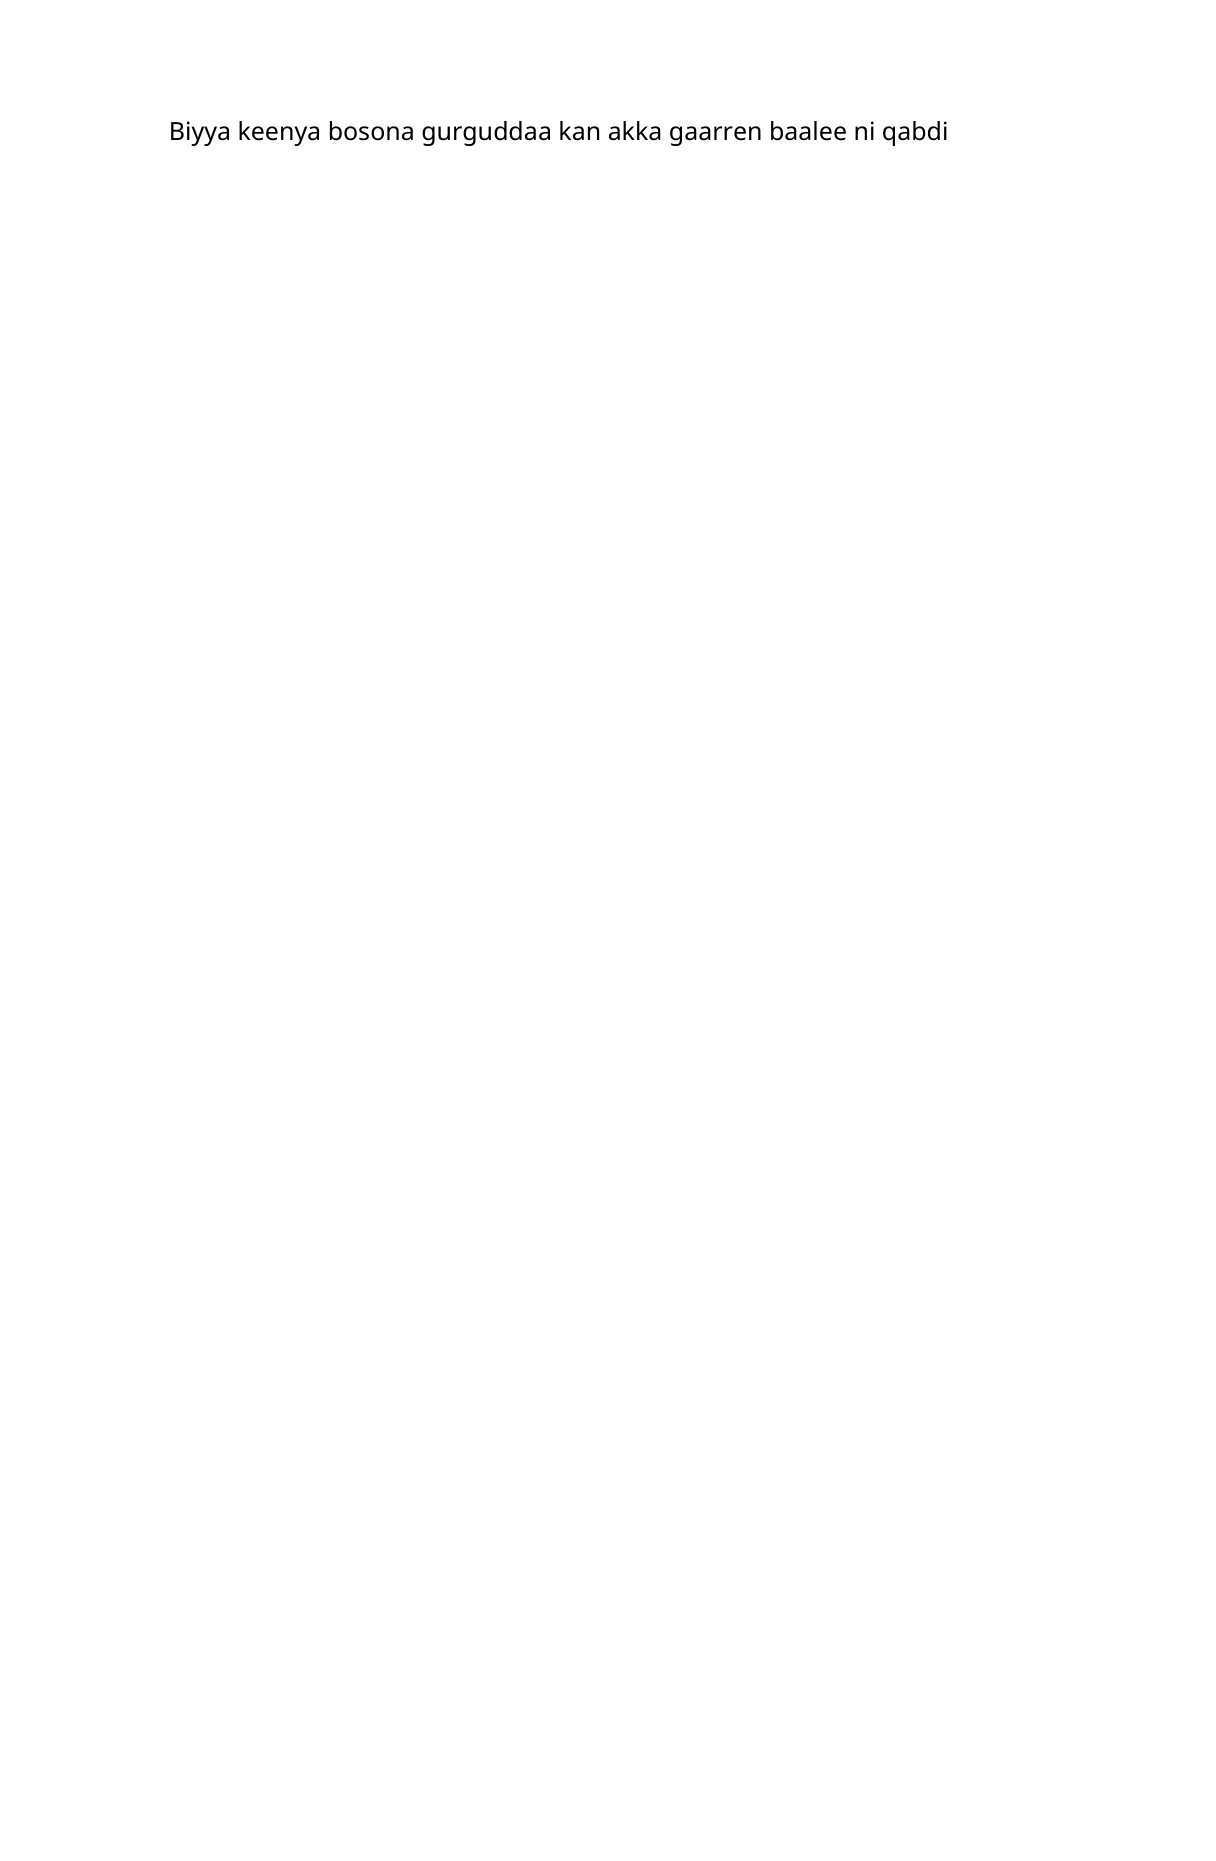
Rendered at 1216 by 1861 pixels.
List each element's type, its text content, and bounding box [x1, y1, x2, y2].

text Biyya keenya bosona gurguddaa kan akka gaarren baalee ni qabdi [169, 112, 1107, 147]
